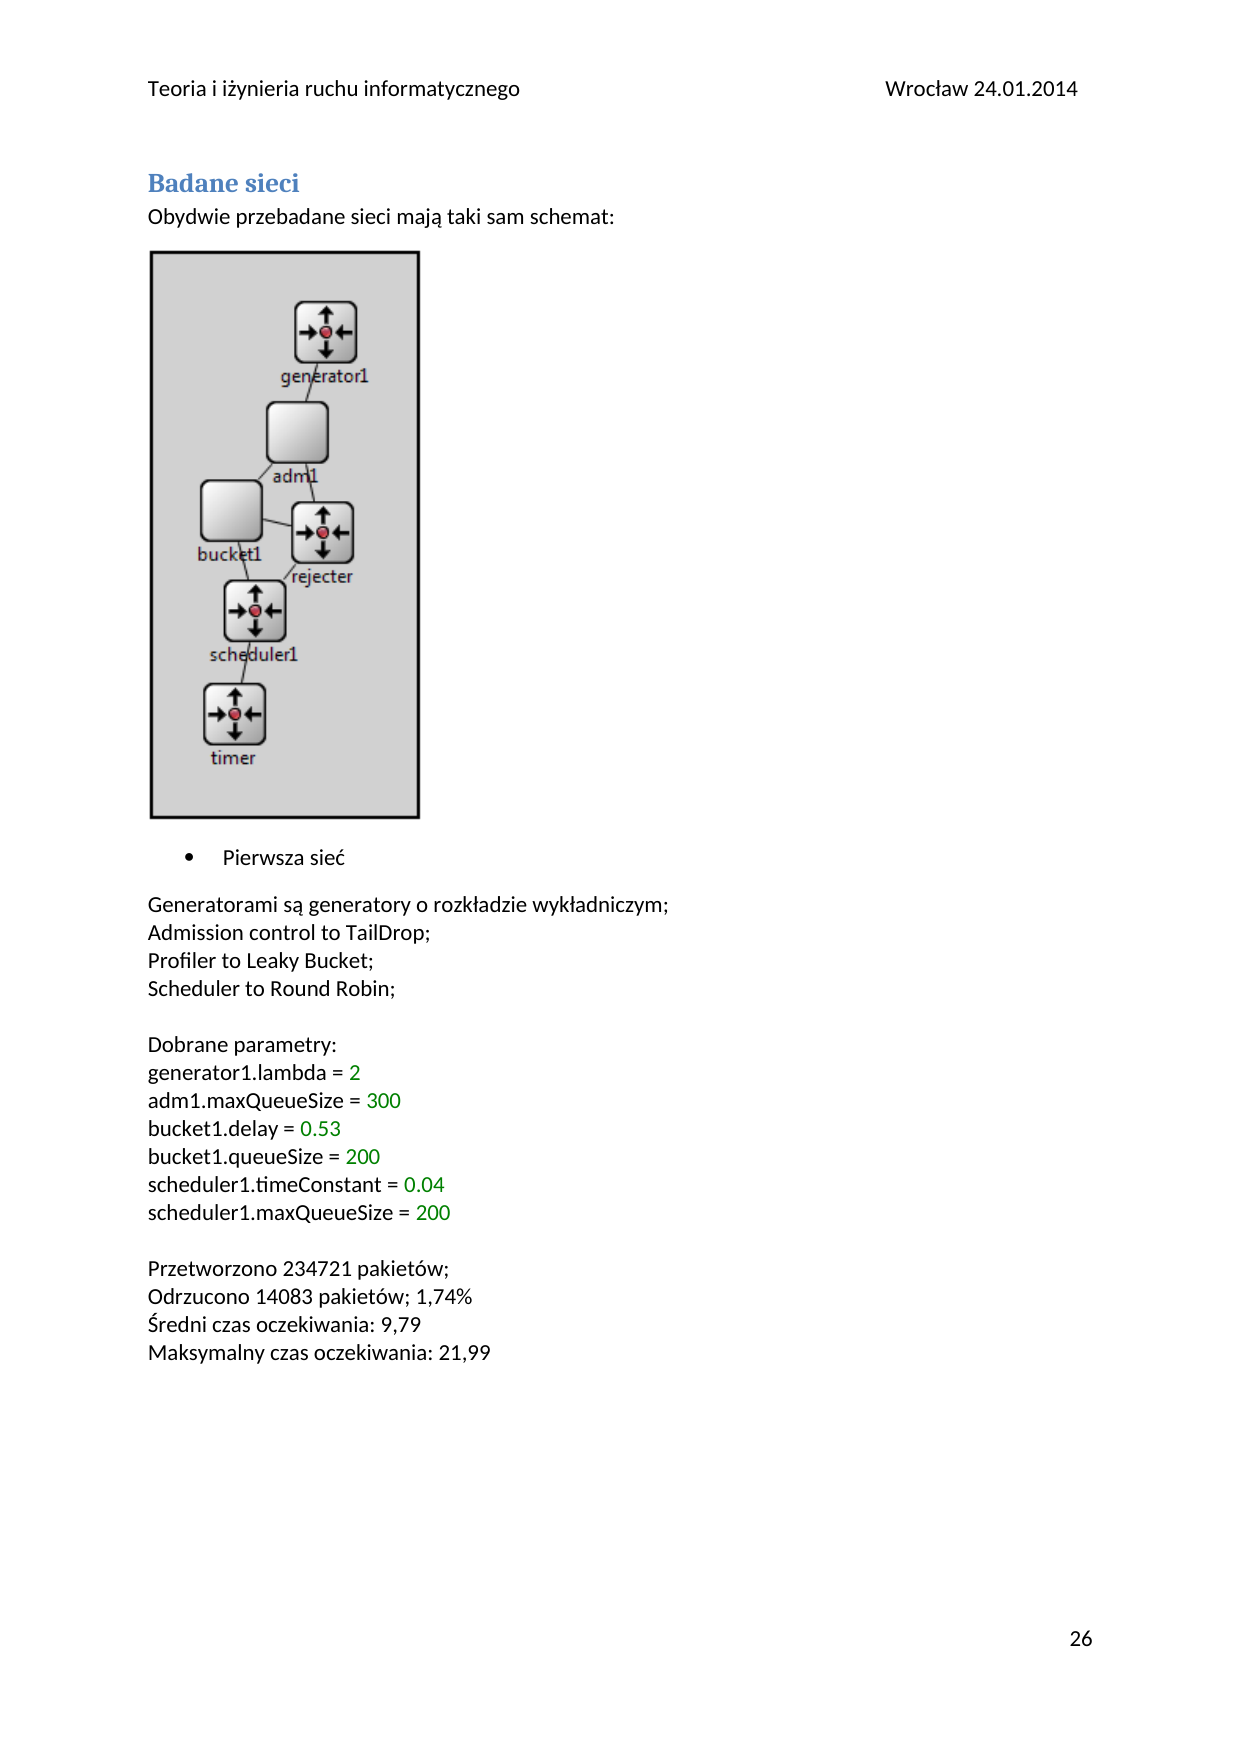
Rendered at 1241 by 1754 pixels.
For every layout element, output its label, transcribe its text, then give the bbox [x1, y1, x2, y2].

text Admission control to TailDrop; [148, 918, 1092, 946]
text bucket1.delay = 0.53 [148, 1114, 1092, 1142]
text Odrzucono 14083 pakietów; 1,74% [148, 1282, 1092, 1310]
text Scheduler to Round Robin; [148, 974, 1092, 1002]
text scheduler1.maxQueueSize = 200 [148, 1198, 1092, 1226]
picture [147, 248, 425, 824]
text Średni czas oczekiwania: 9,79 [148, 1310, 1092, 1338]
text Maksymalny czas oczekiwania: 21,99 [148, 1338, 1092, 1366]
subtitle Badane sieci [148, 168, 1092, 200]
text Profiler to Leaky Bucket; [148, 946, 1092, 974]
text adm1.maxQueueSize = 300 [148, 1086, 1092, 1114]
text scheduler1.timeConstant = 0.04 [148, 1170, 1092, 1198]
list Pierwsza sieć [185, 843, 1092, 871]
text generator1.lambda = 2 [148, 1058, 1092, 1086]
text Dobrane parametry: [148, 1030, 1092, 1058]
text Generatorami są generatory o rozkładzie wykładniczym; [148, 890, 1092, 918]
text Obydwie przebadane sieci mają taki sam schemat: [148, 202, 1092, 230]
text Przetworzono 234721 pakietów; [148, 1254, 1092, 1282]
text bucket1.queueSize = 200 [148, 1142, 1092, 1170]
